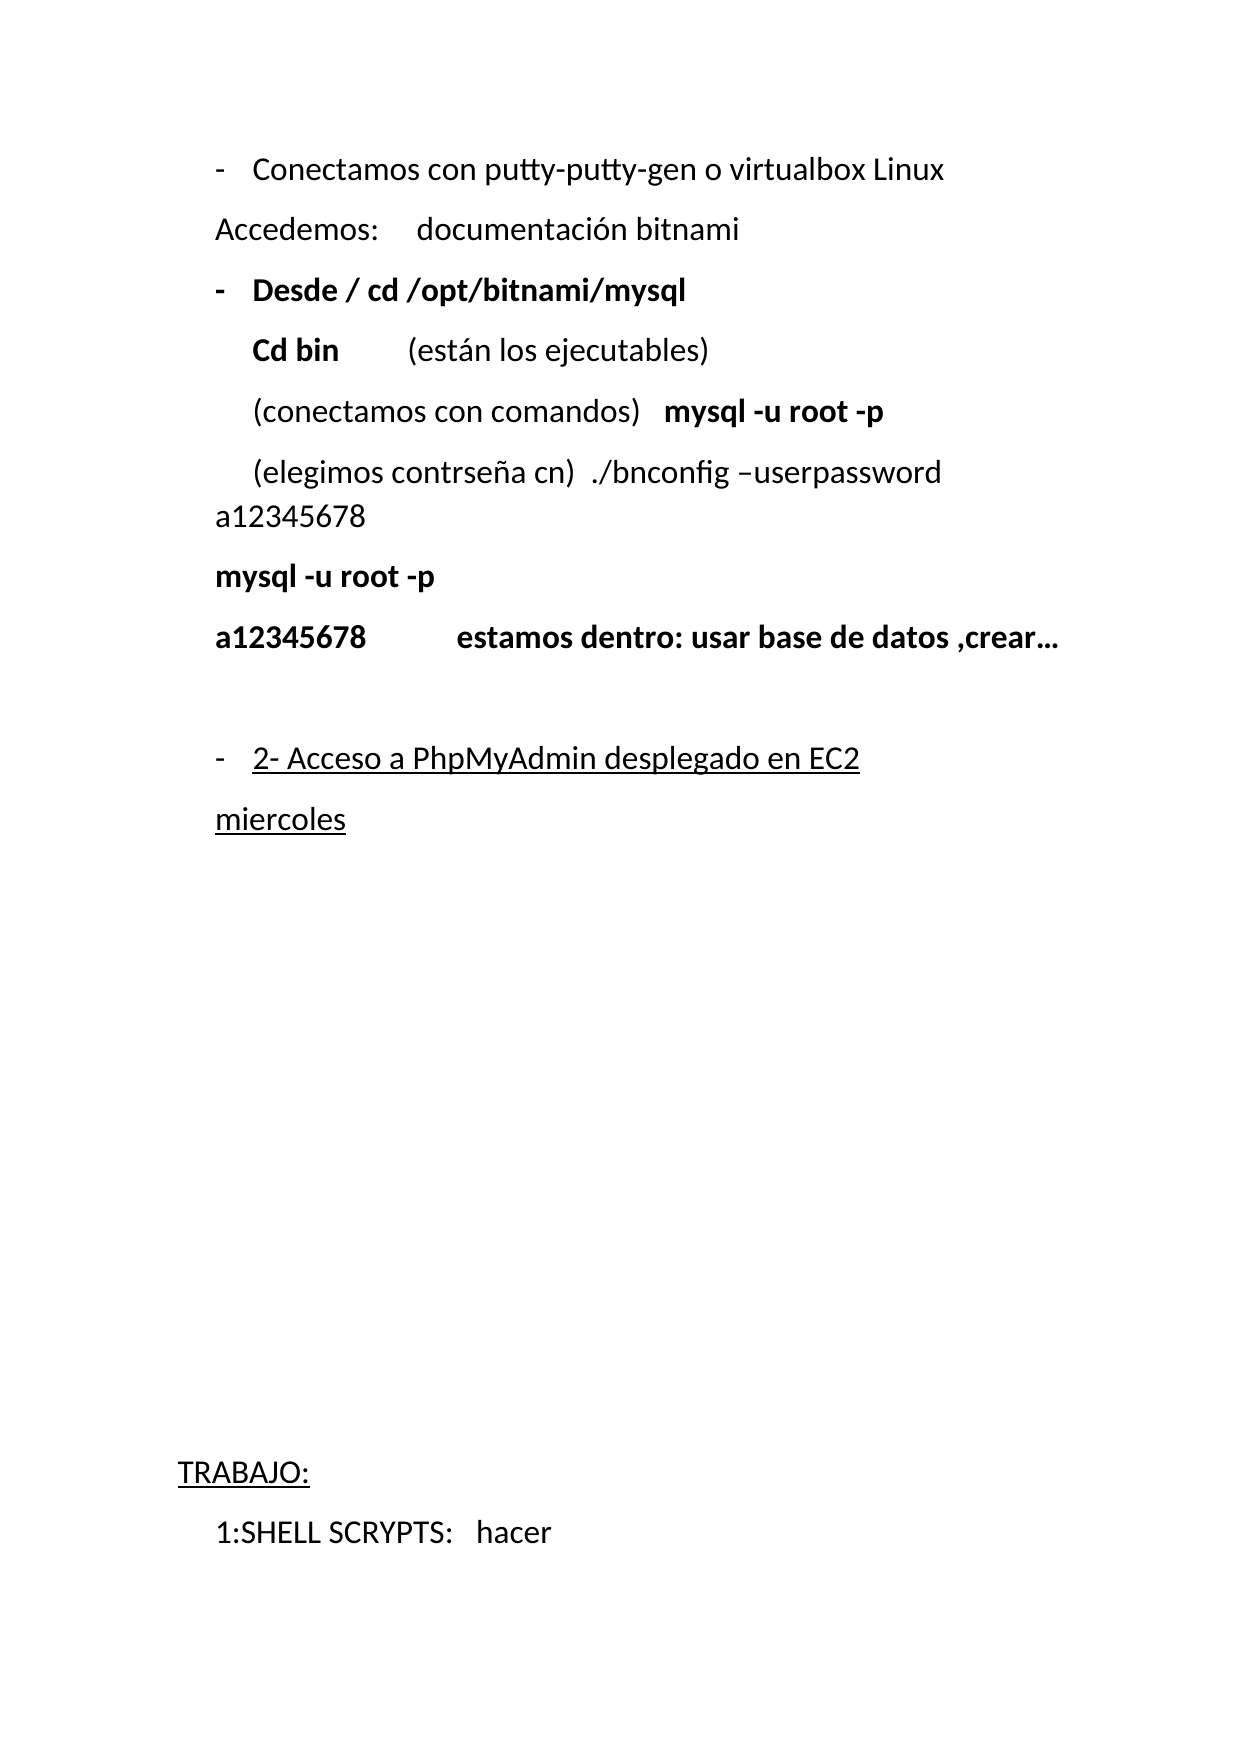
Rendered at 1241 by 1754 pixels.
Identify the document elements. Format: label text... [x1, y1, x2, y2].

text Cd bin (están los ejecutables) [215, 329, 1063, 370]
text mysql -u root -p [215, 555, 1063, 596]
text (conectamos con comandos) mysql -u root -p [215, 390, 1063, 431]
text (elegimos contrseña cn) ./bnconfig –userpassword a12345678 [215, 451, 1063, 535]
text a12345678 estamos dentro: usar base de datos ,crear… [215, 616, 1063, 657]
text 1:SHELL SCRYPTS: hacer [215, 1512, 1063, 1552]
list 2- Acceso a PhpMyAdmin desplegado en EC2 [215, 737, 1063, 778]
list Desde / cd /opt/bitnami/mysql [215, 269, 1063, 309]
text miercoles [215, 798, 1063, 838]
text Accedemos: documentación bitnami [215, 208, 1063, 249]
list Conectamos con putty-putty-gen o virtualbox Linux [215, 148, 1063, 188]
text TRABAJO: [177, 1451, 1063, 1492]
